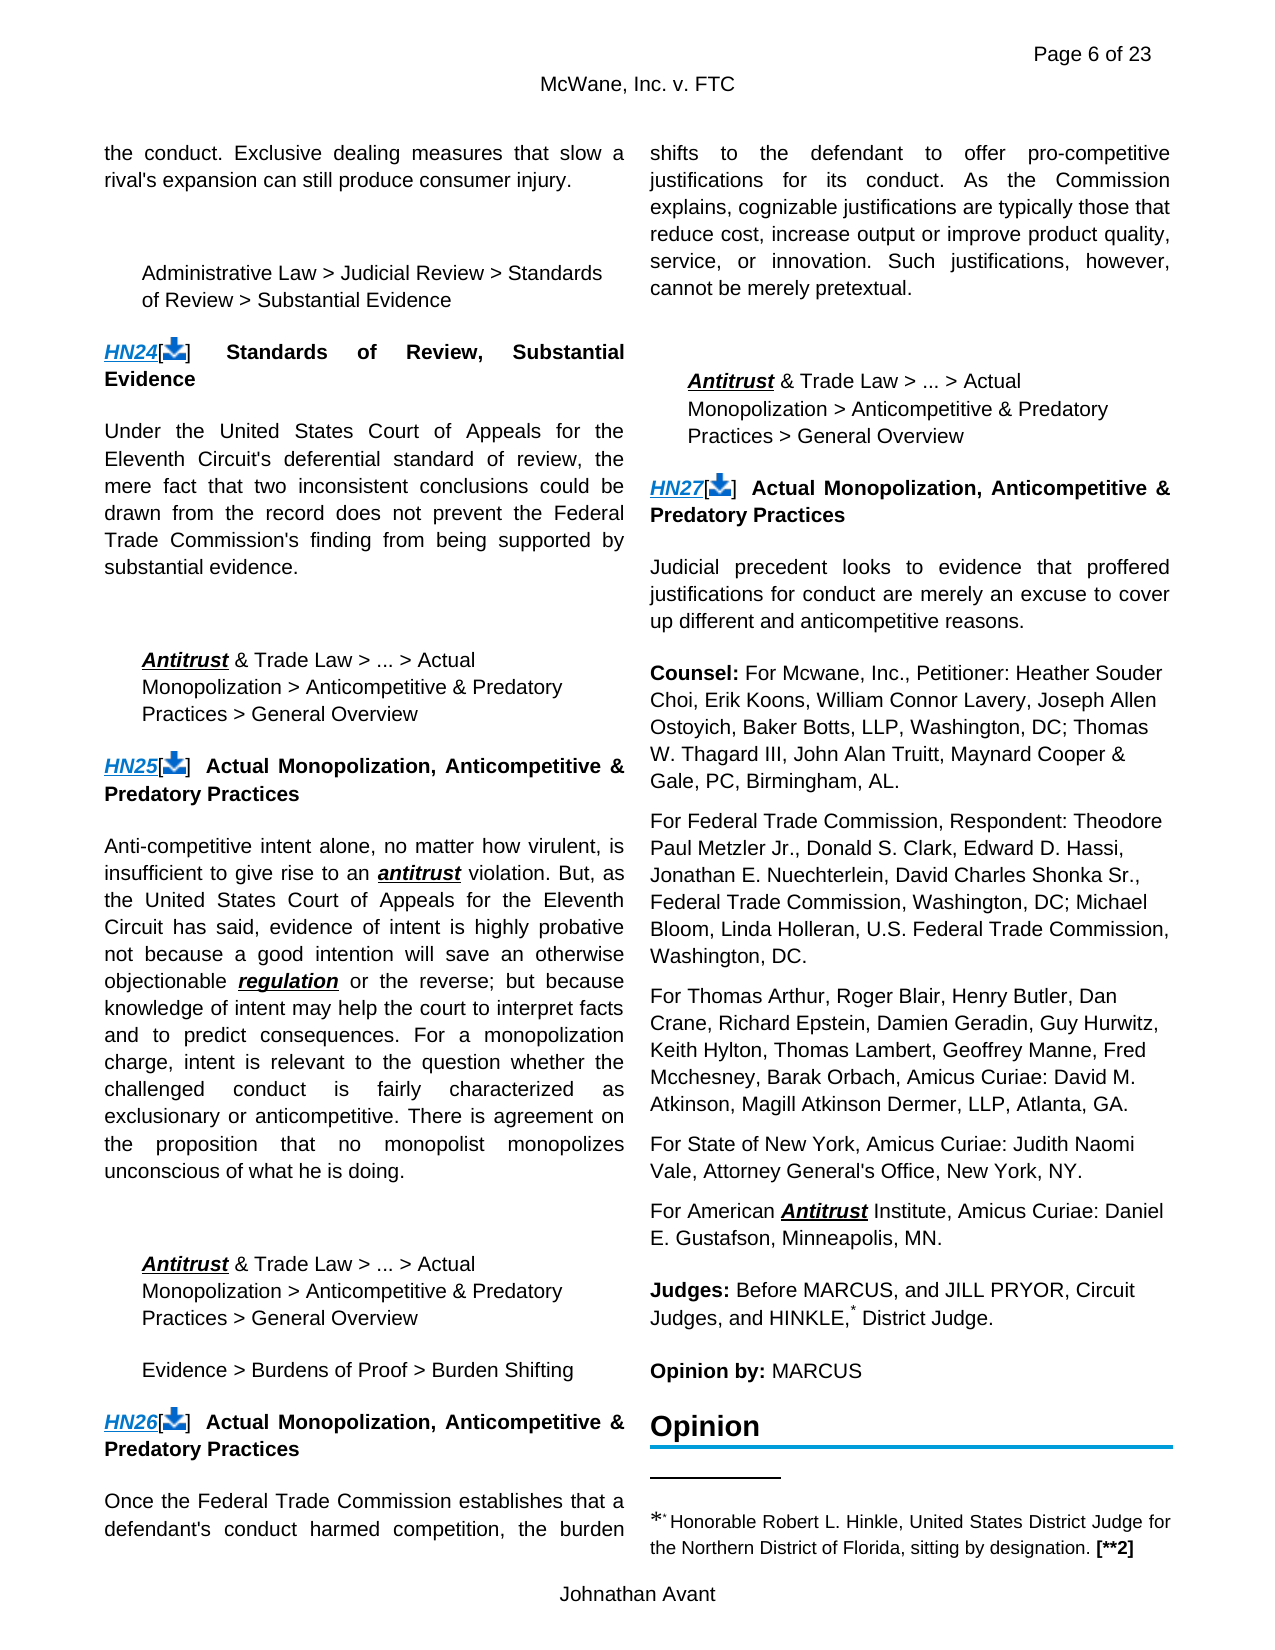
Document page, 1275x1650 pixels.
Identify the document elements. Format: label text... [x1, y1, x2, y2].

text Evidence > Burdens of Proof > Burden Shifting [142, 1355, 625, 1382]
picture [163, 1407, 186, 1430]
text HN26[] Actual Monopolization, Anticompetitive & Predatory Practices [104, 1407, 625, 1461]
picture [163, 337, 186, 360]
text HN25[] Actual Monopolization, Anticompetitive & Predatory Practices [104, 751, 625, 805]
text For Thomas Arthur, Roger Blair, Henry Butler, Dan Crane, Richard Epstein, Damien Geradin, Guy Hurwitz, Keith Hylton, Thomas Lambert, Geoffrey Manne, Fred Mcchesney, Barak Orbach, Amicus Curiae: David M. Atkinson, Magill Atkinson Dermer, LLP, Atlanta, GA. [650, 981, 1171, 1116]
picture [163, 751, 186, 774]
text Once the Federal Trade Commission establishes that a defendant's conduct harmed competition, the burden shifts to the defendant to offer pro-competitive justifications for its conduct. As the Commission explains, cognizable justifications are typically those that reduce cost, increase output or improve product quality, service, or innovation. Such justifications, however, cannot be merely pretextual. [104, 1486, 625, 1540]
text Anti-competitive intent alone, no matter how virulent, is insufficient to give rise to an antitrust violation. But, as the United States Court of Appeals for the Eleventh Circuit has said, evidence of intent is highly probative not because a good intention will save an otherwise objectionable regulation or the reverse; but because knowledge of intent may help the court to interpret facts and to predict consequences. For a monopolization charge, intent is relevant to the question whether the challenged conduct is fairly characterized as exclusionary or anticompetitive. There is agreement on the proposition that no monopolist monopolizes unconscious of what he is doing. [104, 830, 625, 1182]
text For State of New York, Amicus Curiae: Judith Naomi Vale, Attorney General's Office, New York, NY. [650, 1129, 1171, 1183]
text Administrative Law > Judicial Review > Standards of Review > Substantial Evidence [142, 258, 625, 312]
text Judges: Before MARCUS, and JILL PRYOR, Circuit Judges, and HINKLE,* District Judge. [650, 1274, 1171, 1330]
text Opinion by: MARCUS [650, 1355, 1171, 1382]
text Under the United States Court of Appeals for the Eleventh Circuit's deferential standard of review, the mere fact that two inconsistent conclusions could be drawn from the record does not prevent the Federal Trade Commission's finding from being supported by substantial evidence. [104, 416, 625, 579]
text HN27[] Actual Monopolization, Anticompetitive & Predatory Practices [650, 472, 1171, 527]
text Opinion [650, 1407, 1171, 1443]
picture [709, 473, 731, 496]
text Antitrust & Trade Law > ... > Actual Monopolization > Anticompetitive & Predatory Practices > General Overview [142, 645, 625, 726]
text Once the Federal Trade Commission establishes that a defendant's conduct harmed competition, the burden shifts to the defendant to offer pro-competitive justifications for its conduct. As the Commission explains, cognizable justifications are typically those that reduce cost, increase output or improve product quality, service, or innovation. Such justifications, however, cannot be merely pretextual. [650, 137, 1171, 300]
text HN24[] Standards of Review, Substantial Evidence [104, 337, 625, 391]
text Judicial precedent looks to evidence that proffered justifications for conduct are merely an excuse to cover up different and anticompetitive reasons. [650, 552, 1171, 633]
text For American Antitrust Institute, Amicus Curiae: Daniel E. Gustafson, Minneapolis, MN. [650, 1195, 1171, 1249]
text Antitrust & Trade Law > ... > Actual Monopolization > Anticompetitive & Predatory Practices > General Overview [142, 1249, 625, 1330]
text Counsel: For Mcwane, Inc., Petitioner: Heather Souder Choi, Erik Koons, William Connor Lavery, Joseph Allen Ostoyich, Baker Botts, LLP, Washington, DC; Thomas W. Thagard III, John Alan Truitt, Maynard Cooper & Gale, PC, Birmingham, AL. [650, 658, 1171, 793]
text For Federal Trade Commission, Respondent: Theodore Paul Metzler Jr., Donald S. Clark, Edward D. Hassi, Jonathan E. Nuechterlein, David Charles Shonka Sr., Federal Trade Commission, Washington, DC; Michael Bloom, Linda Holleran, U.S. Federal Trade Commission, Washington, DC. [650, 806, 1171, 968]
text Antitrust & Trade Law > ... > Actual Monopolization > Anticompetitive & Predatory Practices > General Overview [687, 366, 1171, 447]
